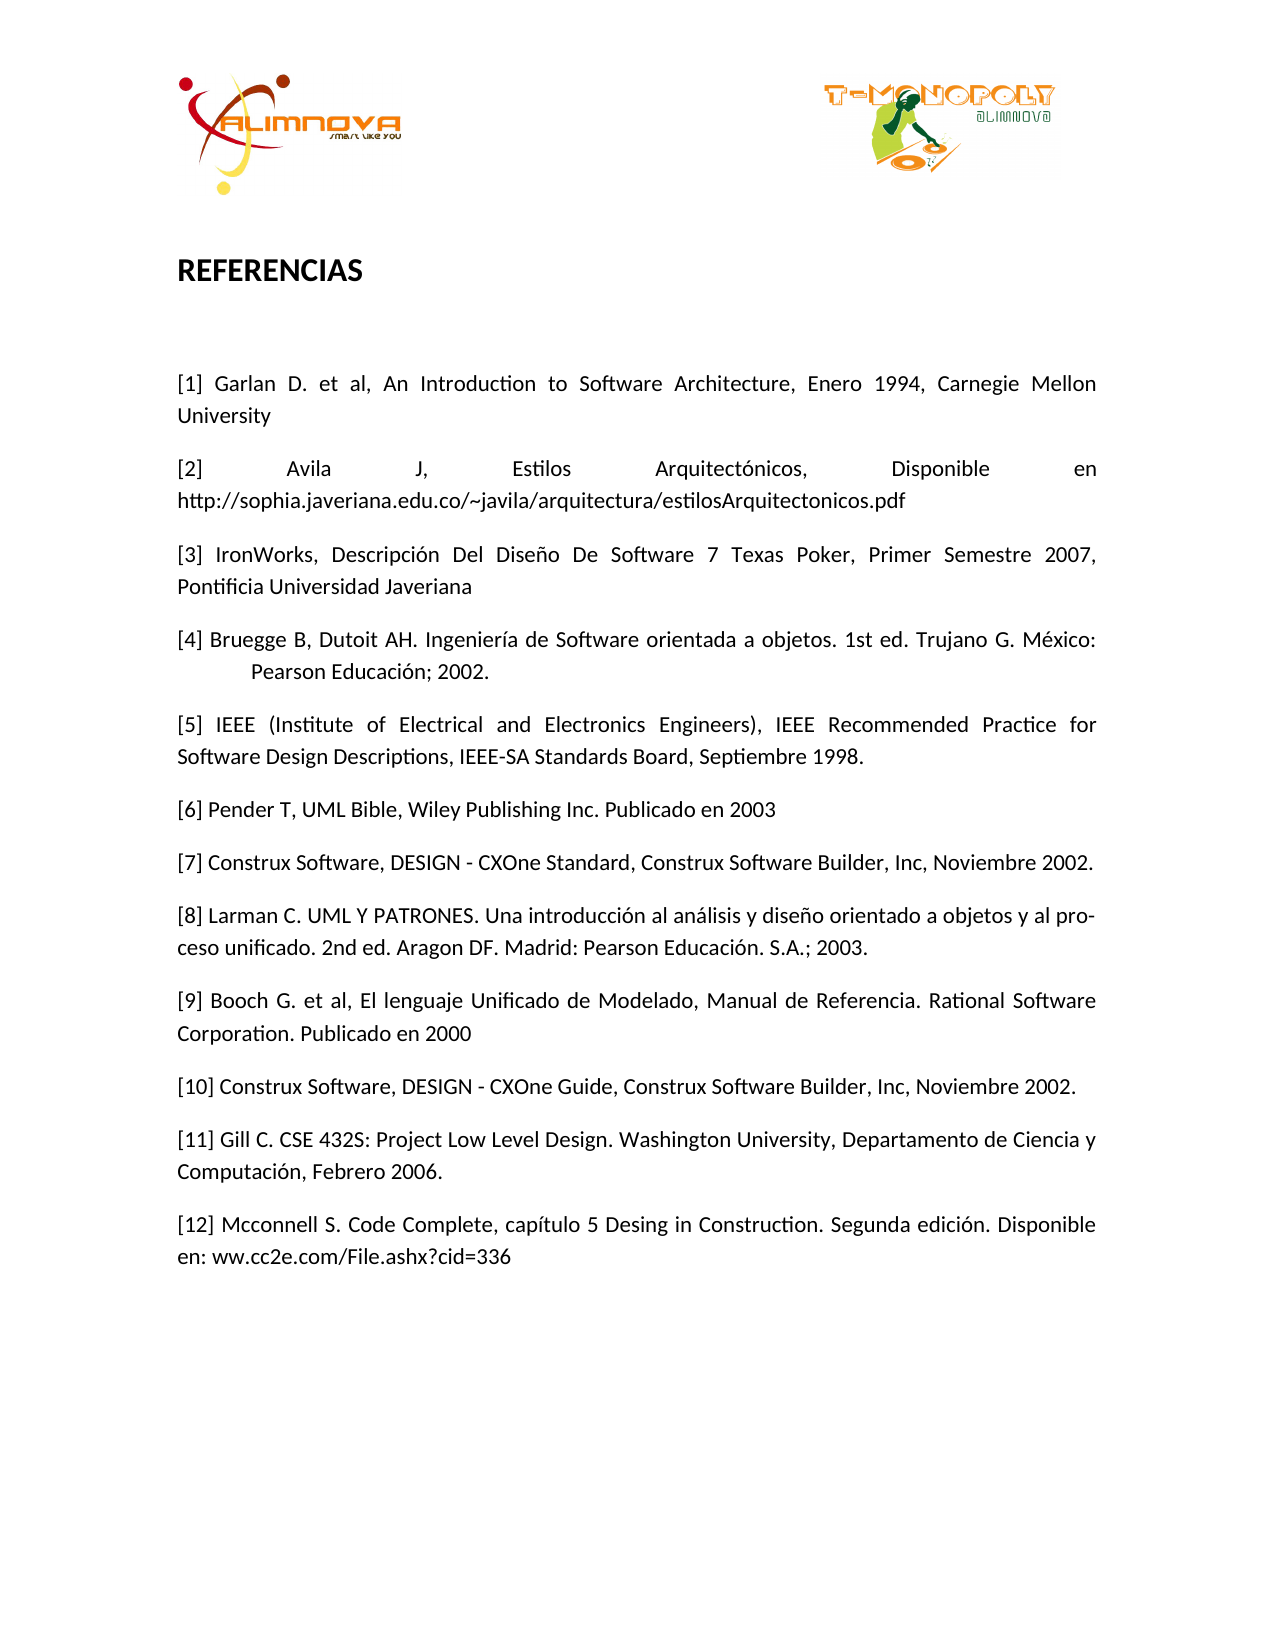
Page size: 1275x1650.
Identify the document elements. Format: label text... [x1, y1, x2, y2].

text [11] Gill C. CSE 432S: Project Low Level Design. Washington University, Departamento de Ciencia y Computación, Febrero 2006. [177, 1125, 1098, 1185]
text [9] Booch G. et al, El lenguaje Unificado de Modelado, Manual de Referencia. Rational Software Corporation. Publicado en 2000 [177, 987, 1098, 1047]
text [10] Construx Software, DESIGN - CXOne Guide, Construx Software Builder, Inc, Noviembre 2002. [177, 1072, 1098, 1100]
picture [177, 73, 402, 196]
text [8] Larman C. UML Y PATRONES. Una introducción al análisis y diseño orientado a objetos y al pro-ceso unificado. 2nd ed. Aragon DF. Madrid: Pearson Educación. S.A.; 2003. [177, 901, 1098, 962]
text [3] IronWorks, Descripción Del Diseño De Software 7 Texas Poker, Primer Semestre 2007, Pontificia Universidad Javeriana [177, 540, 1098, 600]
text [6] Pender T, UML Bible, Wiley Publishing Inc. Publicado en 2003 [177, 795, 1098, 823]
text [12] Mcconnell S. Code Complete, capítulo 5 Desing in Construction. Segunda edición. Disponible en: ww.cc2e.com/File.ashx?cid=336 [177, 1210, 1098, 1270]
picture [820, 73, 1061, 180]
text [7] Construx Software, DESIGN - CXOne Standard, Construx Software Builder, Inc, Noviembre 2002. [177, 848, 1098, 876]
text [5] IEEE (Institute of Electrical and Electronics Engineers), IEEE Recommended Practice for Software Design Descriptions, IEEE-SA Standards Board, Septiembre 1998. [177, 710, 1098, 770]
text [2] Avila J, Estilos Arquitectónicos, Disponible en http://sophia.javeriana.edu.co/~javila/arquitectura/estilosArquitectonicos.pdf [177, 454, 1098, 515]
text [4] Bruegge B, Dutoit AH. Ingeniería de Software orientada a objetos. 1st ed. Trujano G. México: Pearson Educación; 2002. [177, 625, 1098, 685]
text REFERENCIAS [177, 249, 1098, 289]
text [1] Garlan D. et al, An Introduction to Software Architecture, Enero 1994, Carnegie Mellon University [177, 369, 1098, 429]
